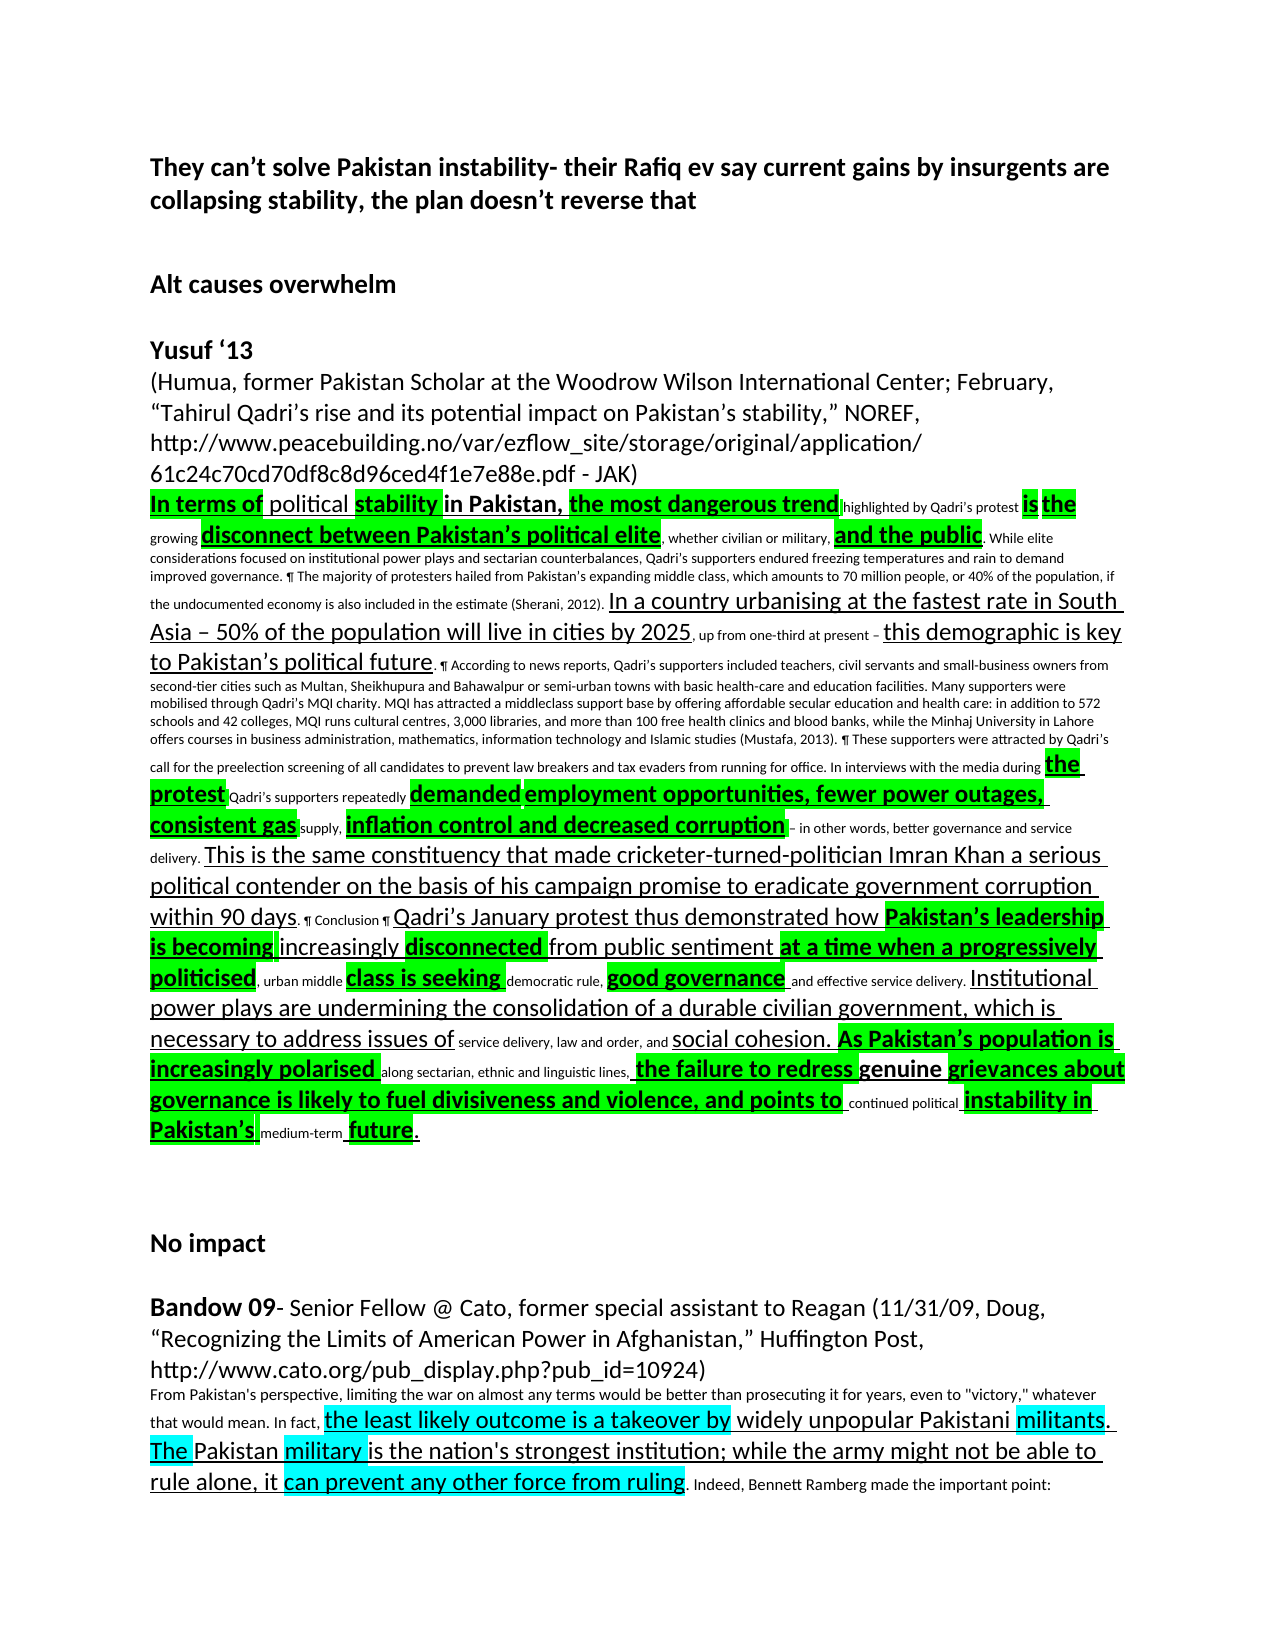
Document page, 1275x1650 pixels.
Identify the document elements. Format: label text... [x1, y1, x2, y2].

text Alt causes overwhelm [150, 267, 1125, 300]
text In terms of political stability in Pakistan, the most dangerous trend highlighted by Qadri’s protest is the growing disconnect between Pakistan’s political elite, whether civilian or military, and the public. While elite considerations focused on institutional power plays and sectarian counterbalances, Qadri’s supporters endured freezing temperatures and rain to demand improved governance. ¶ The majority of protesters hailed from Pakistan’s expanding middle class, which amounts to 70 million people, or 40% of the population, if the undocumented economy is also included in the estimate (Sherani, 2012). In a country urbanising at the fastest rate in South Asia – 50% of the population will live in cities by 2025, up from one-third at present – this demographic is key to Pakistan’s political future. ¶ According to news reports, Qadri’s supporters included teachers, civil servants and small-business owners from second-tier cities such as Multan, Sheikhupura and Bahawalpur or semi-urban towns with basic health-care and education facilities. Many supporters were mobilised through Qadri’s MQI charity. MQI has attracted a middleclass support base by offering affordable secular education and health care: in addition to 572 schools and 42 colleges, MQI runs cultural centres, 3,000 libraries, and more than 100 free health clinics and blood banks, while the Minhaj University in Lahore offers courses in business administration, mathematics, information technology and Islamic studies (Mustafa, 2013). ¶ These supporters were attracted by Qadri’s call for the preelection screening of all candidates to prevent law breakers and tax evaders from running for office. In interviews with the media during the protest Qadri’s supporters repeatedly demanded employment opportunities, fewer power outages, consistent gas supply, inflation control and decreased corruption – in other words, better governance and service delivery. This is the same constituency that made cricketer-turned-politician Imran Khan a serious political contender on the basis of his campaign promise to eradicate government corruption within 90 days. ¶ Conclusion ¶ Qadri’s January protest thus demonstrated how Pakistan’s leadership is becoming increasingly disconnected from public sentiment at a time when a progressively politicised, urban middle class is seeking democratic rule, good governance and effective service delivery. Institutional power plays are undermining the consolidation of a durable civilian government, which is necessary to address issues of service delivery, law and order, and social cohesion. As Pakistan’s population is increasingly polarised along sectarian, ethnic and linguistic lines, the failure to redress genuine grievances about governance is likely to fuel divisiveness and violence, and points to continued political instability in Pakistan’s medium-term future. [150, 488, 1125, 1084]
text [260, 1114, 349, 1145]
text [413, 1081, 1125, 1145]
subtitle They can’t solve Pakistan instability- their Rafiq ev say current gains by insurgents are collapsing stability, the plan doesn’t reverse that [150, 150, 1125, 216]
subtitle No impact [150, 1227, 1125, 1260]
text Yusuf ‘13 [150, 333, 1125, 366]
text Bandow 09- Senior Fellow @ Cato, former special assistant to Reagan (11/31/09, Doug, “Recognizing the Limits of American Power in Afghanistan,” Huffington Post, http://www.cato.org/pub_display.php?pub_id=10924) [150, 1290, 1125, 1384]
text (Humua, former Pakistan Scholar at the Woodrow Wilson International Center; February, “Tahirul Qadri’s rise and its potential impact on Pakistan’s stability,” NOREF, http://www.peacebuilding.no/var/ezflow_site/storage/original/application/61c24c70cd70df8c8d96ced4f1e7e88e.pdf - JAK) [150, 366, 1125, 488]
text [150, 1384, 1125, 1496]
